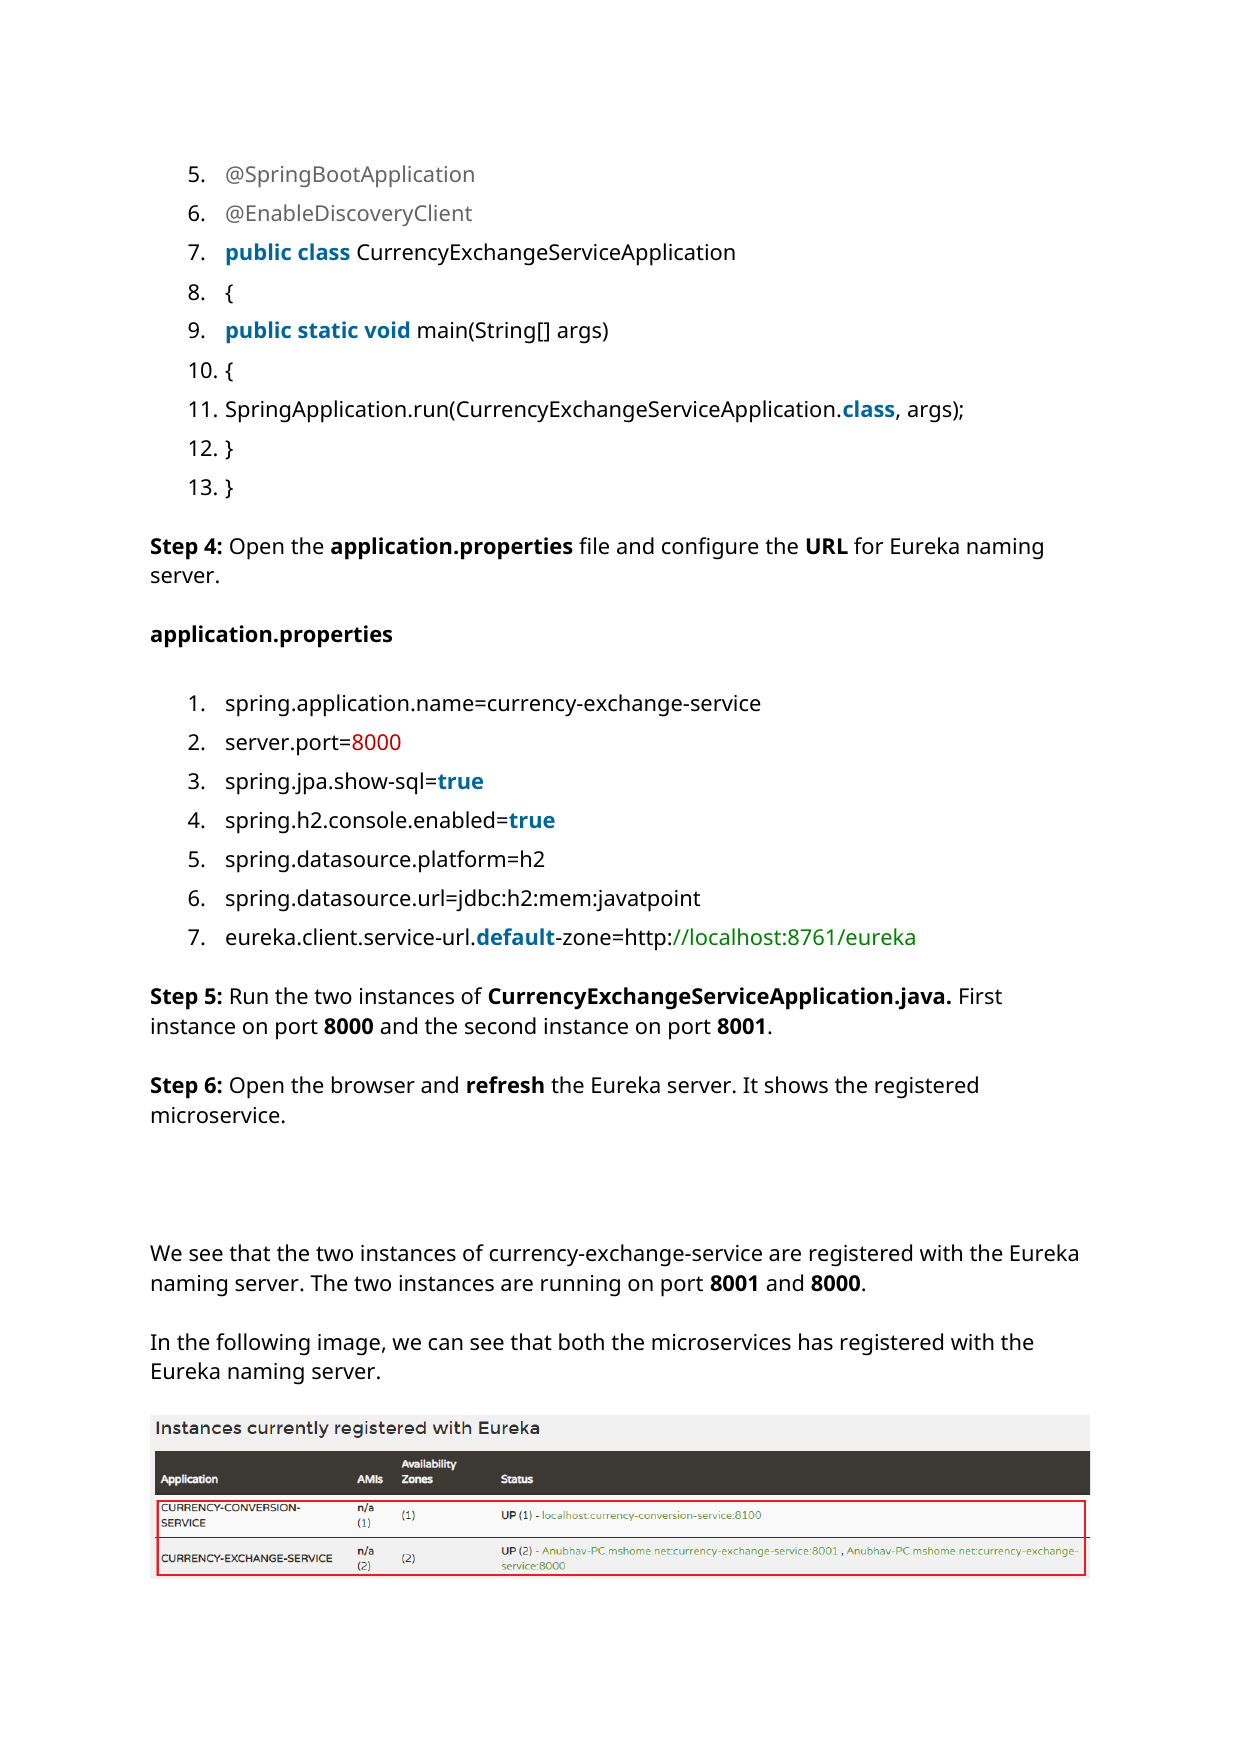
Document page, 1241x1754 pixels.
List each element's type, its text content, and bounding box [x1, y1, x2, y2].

list public class CurrencyExchangeServiceApplication [187, 228, 1090, 267]
list } [187, 423, 1090, 462]
list spring.datasource.platform=h2 [187, 835, 1090, 874]
list spring.application.name=currency-exchange-service [187, 678, 1090, 717]
picture [150, 1415, 1091, 1579]
list eureka.client.service-url.default-zone=http://localhost:8761/eureka [187, 913, 1090, 952]
list SpringApplication.run(CurrencyExchangeServiceApplication.class, args); [187, 384, 1090, 423]
list { [187, 267, 1090, 306]
list @EnableDiscoveryClient [187, 189, 1090, 228]
list server.port=8000 [187, 717, 1090, 757]
text application.properties [150, 619, 1090, 649]
list spring.datasource.url=jdbc:h2:mem:javatpoint [187, 874, 1090, 913]
list spring.jpa.show-sql=true [187, 757, 1090, 796]
text Step 4: Open the application.properties file and configure the URL for Eureka naming server. [150, 531, 1090, 590]
text In the following image, we can see that both the microservices has registered with the Eureka naming server. [150, 1327, 1090, 1386]
text Step 6: Open the browser and refresh the Eureka server. It shows the registered microservice. [150, 1070, 1090, 1129]
list @SpringBootApplication [187, 150, 1090, 189]
text We see that the two instances of currency-exchange-service are registered with the Eureka naming server. The two instances are running on port 8001 and 8000. [150, 1238, 1090, 1297]
list } [187, 462, 1090, 502]
list { [187, 345, 1090, 384]
text Step 5: Run the two instances of CurrencyExchangeServiceApplication.java. First instance on port 8000 and the second instance on port 8001. [150, 981, 1090, 1041]
list public static void main(String[] args) [187, 306, 1090, 345]
list spring.h2.console.enabled=true [187, 796, 1090, 835]
